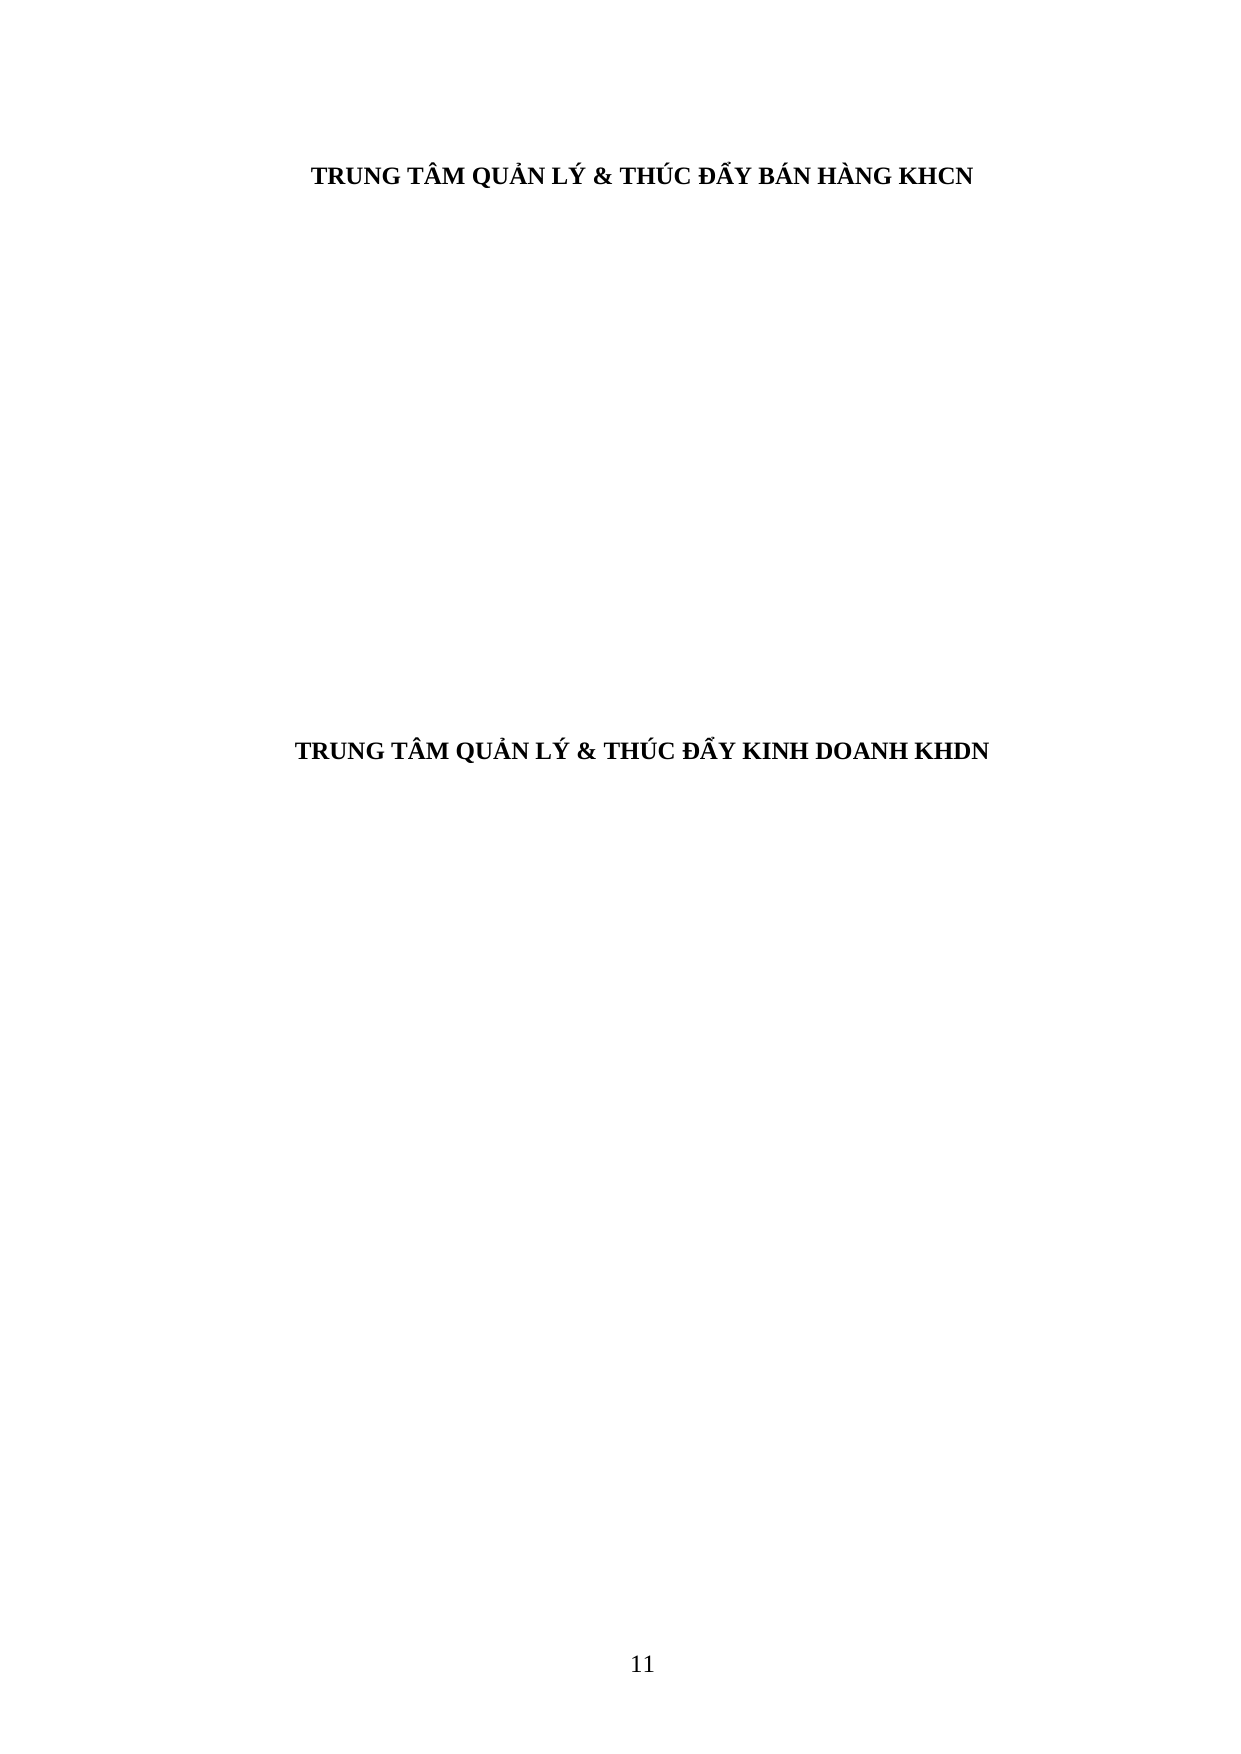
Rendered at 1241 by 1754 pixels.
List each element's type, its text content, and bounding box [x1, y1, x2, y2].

text TRUNG TÂM QUẢN LÝ & THÚC ĐẨY KINH DOANH KHDN [141, 736, 1144, 765]
text TRUNG TÂM QUẢN LÝ & THÚC ĐẨY BÁN HÀNG KHCN [141, 161, 1144, 190]
